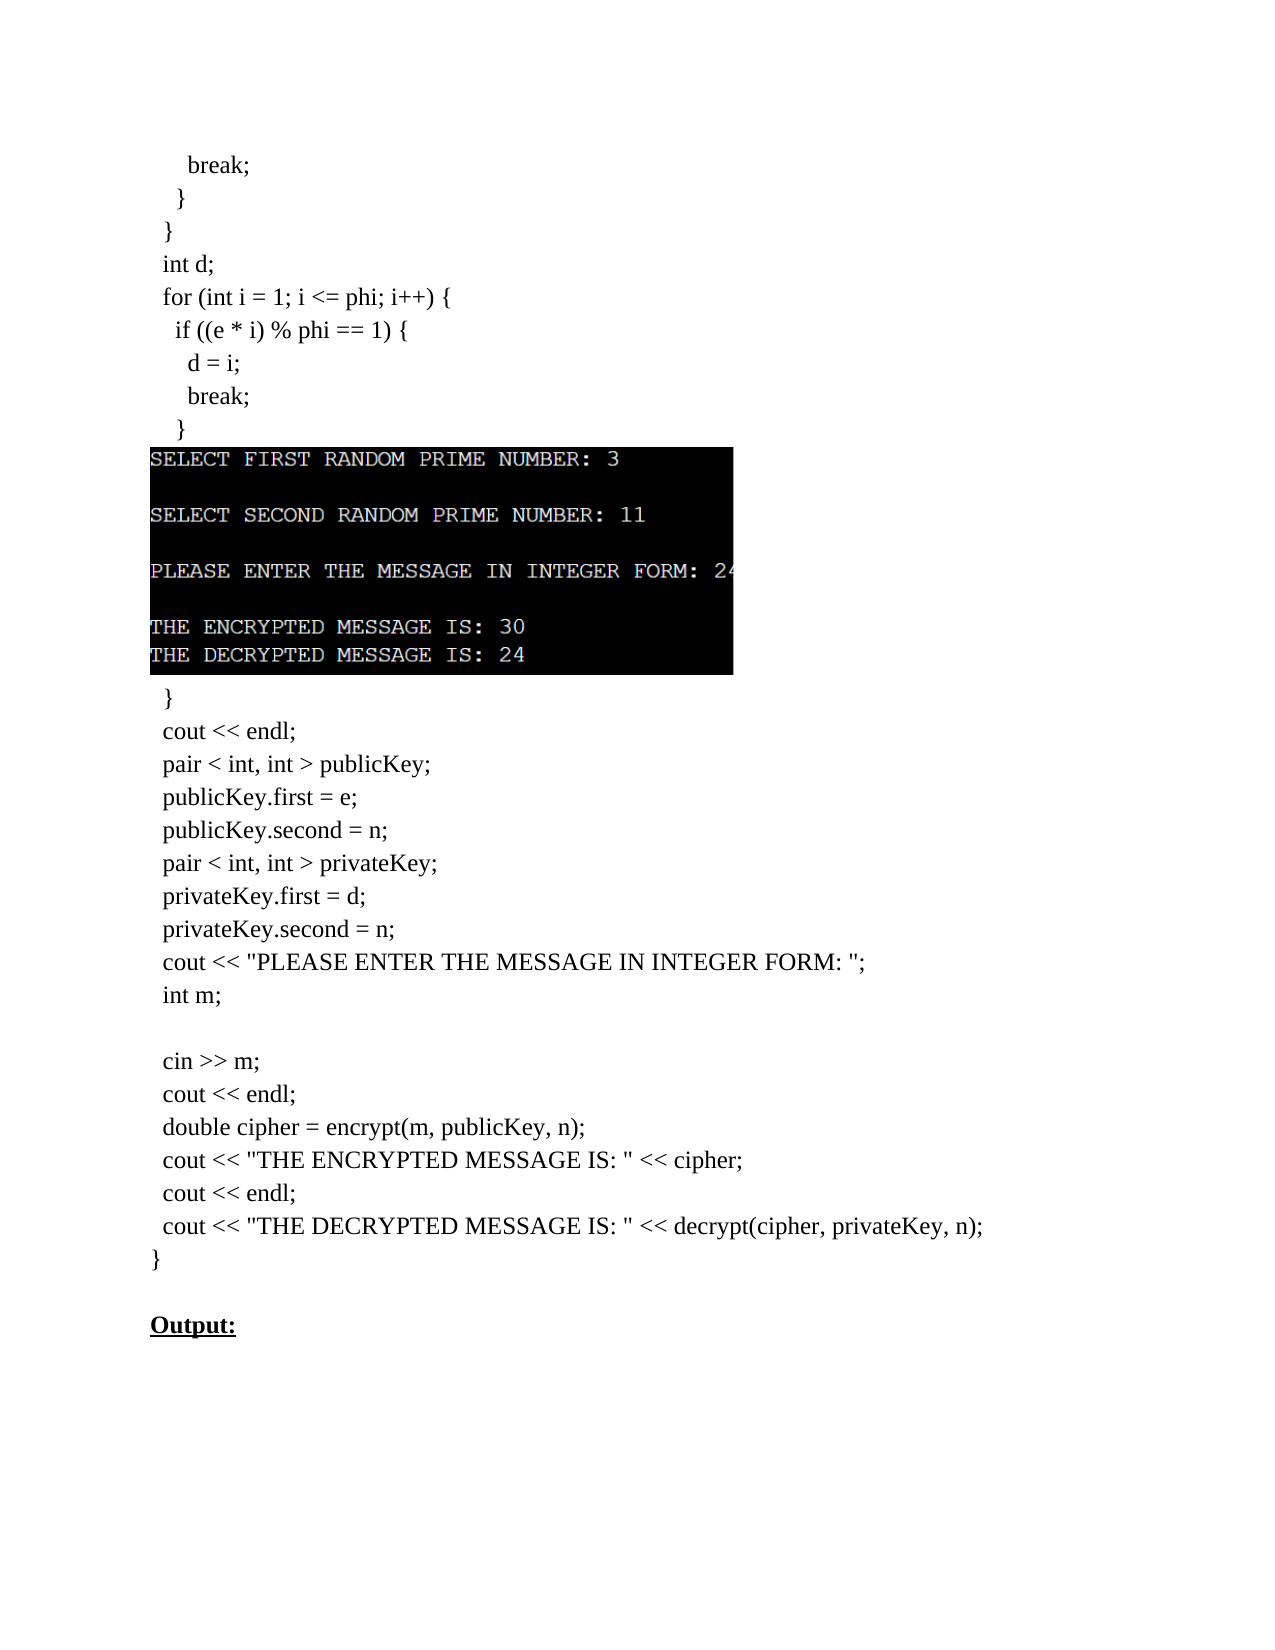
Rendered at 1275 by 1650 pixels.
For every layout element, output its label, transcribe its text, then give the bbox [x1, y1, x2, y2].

text cout << "THE DECRYPTED MESSAGE IS: " << decrypt(cipher, privateKey, n); [150, 1211, 1125, 1240]
text cout << endl; [150, 716, 1125, 745]
text d = i; [150, 348, 1125, 377]
text } [150, 414, 1125, 443]
text pair < int, int > publicKey; [150, 749, 1125, 778]
text publicKey.second = n; [150, 815, 1125, 844]
text double cipher = encrypt(m, publicKey, n); [150, 1112, 1125, 1141]
text break; [150, 381, 1125, 410]
text publicKey.first = e; [150, 782, 1125, 811]
text privateKey.first = d; [150, 881, 1125, 910]
picture [150, 447, 734, 675]
text for (int i = 1; i <= phi; i++) { [150, 282, 1125, 311]
text if ((e * i) % phi == 1) { [150, 315, 1125, 344]
text privateKey.second = n; [150, 914, 1125, 943]
text cin >> m; [150, 1046, 1125, 1075]
text } [150, 183, 1125, 212]
text pair < int, int > privateKey; [150, 848, 1125, 877]
text int d; [150, 249, 1125, 278]
text } [150, 1244, 1125, 1273]
text cout << endl; [150, 1178, 1125, 1207]
text int m; [150, 980, 1125, 1009]
text } [150, 216, 1125, 245]
text Output: [150, 1310, 1125, 1339]
text cout << "THE ENCRYPTED MESSAGE IS: " << cipher; [150, 1145, 1125, 1174]
text cout << "PLEASE ENTER THE MESSAGE IN INTEGER FORM: "; [150, 947, 1125, 976]
text break; [150, 150, 1125, 179]
text cout << endl; [150, 1079, 1125, 1108]
